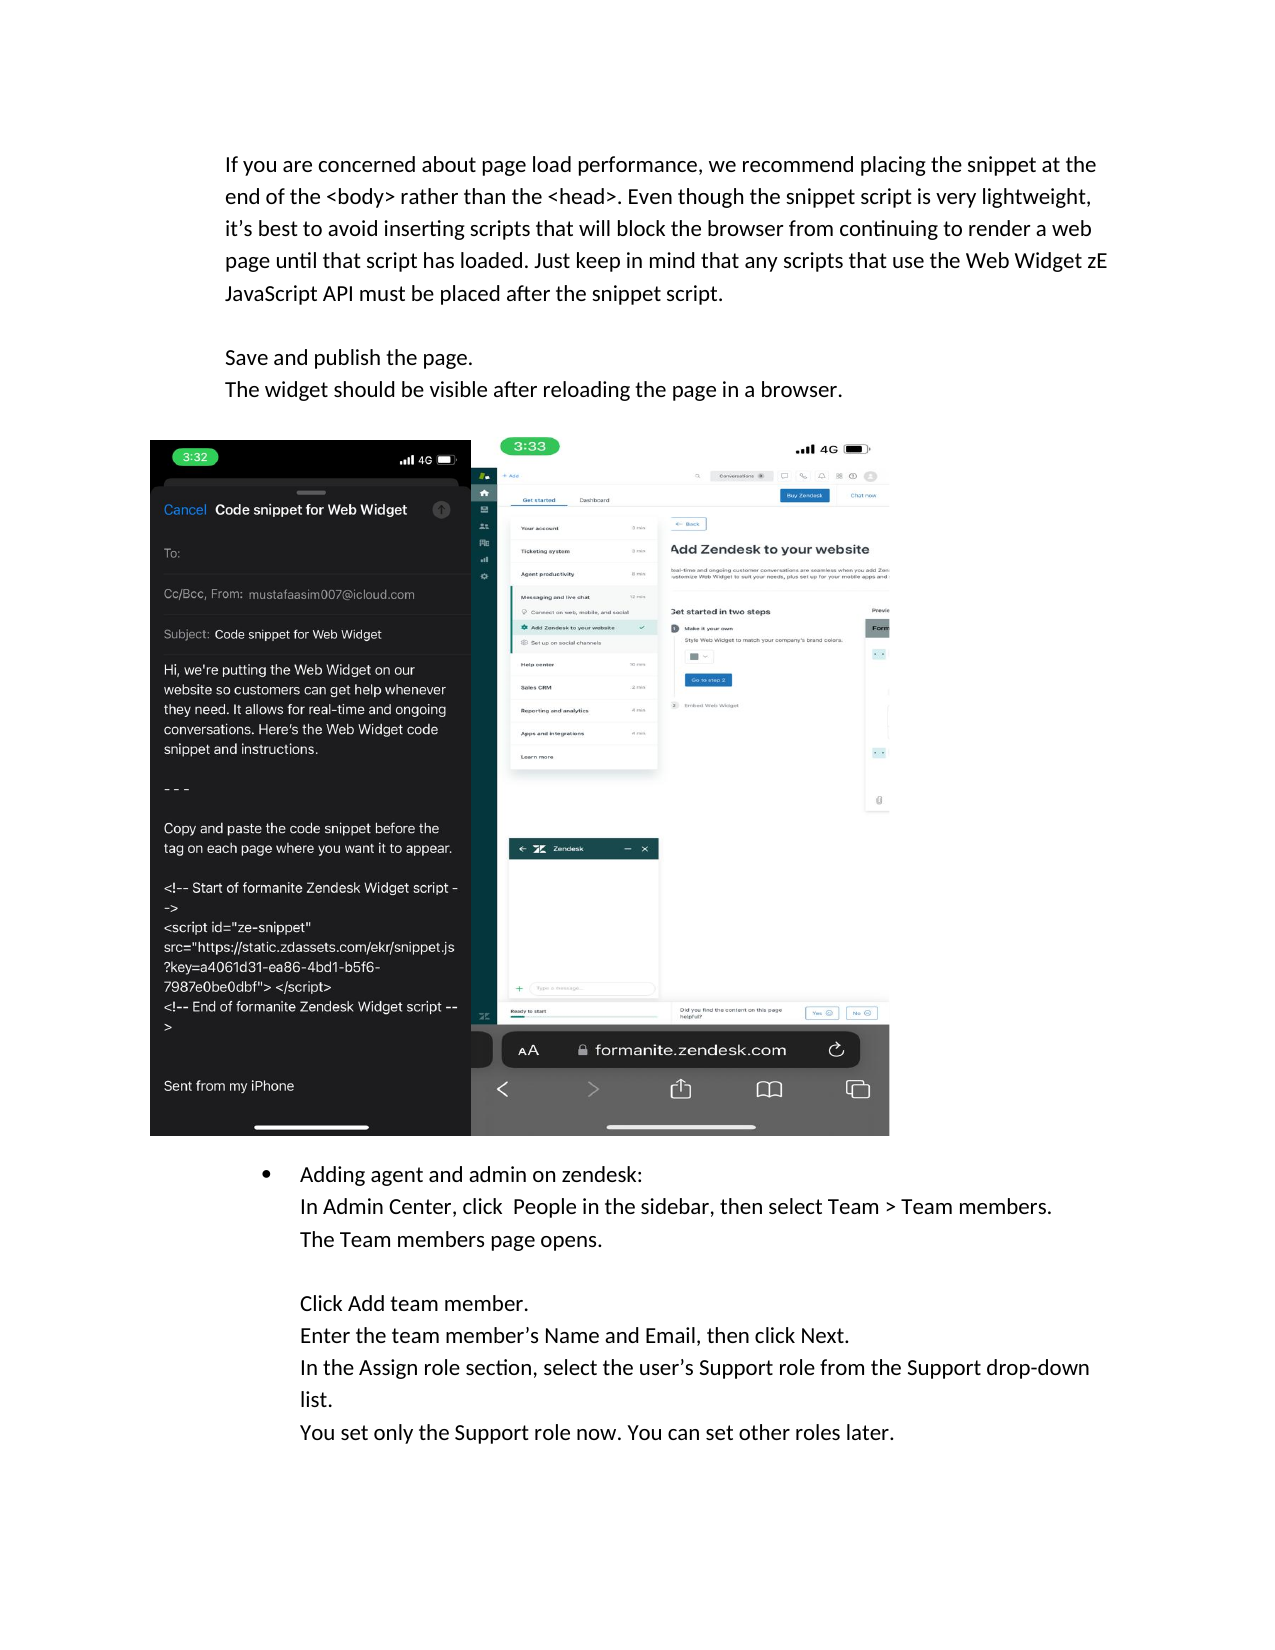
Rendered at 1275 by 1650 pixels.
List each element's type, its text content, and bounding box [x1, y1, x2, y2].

list Click Add team member. [300, 1289, 1125, 1317]
list In the Assign role section, select the user’s Support role from the Support drop-down list. [300, 1353, 1125, 1414]
list You set only the Support role now. You can set other roles later. [300, 1418, 1125, 1446]
picture [150, 428, 890, 1136]
list Enter the team member’s Name and Email, then click Next. [300, 1321, 1125, 1349]
list Adding agent and admin on zendesk: [262, 1160, 1125, 1188]
list In Admin Center, click People in the sidebar, then select Team > Team members. [300, 1192, 1125, 1221]
list If you are concerned about page load performance, we recommend placing the snippet at the end of the <body> rather than the <head>. Even though the snippet script is very lightweight, it’s best to avoid inserting scripts that will block the browser from continuing to render a web page until that script has loaded. Just keep in mind that any scripts that use the Web Widget zE JavaScript API must be placed after the snippet script. [225, 150, 1125, 307]
list Save and publish the page. [225, 343, 1125, 371]
list The widget should be visible after reloading the page in a browser. [225, 375, 1125, 403]
list The Team members page opens. [300, 1225, 1125, 1253]
